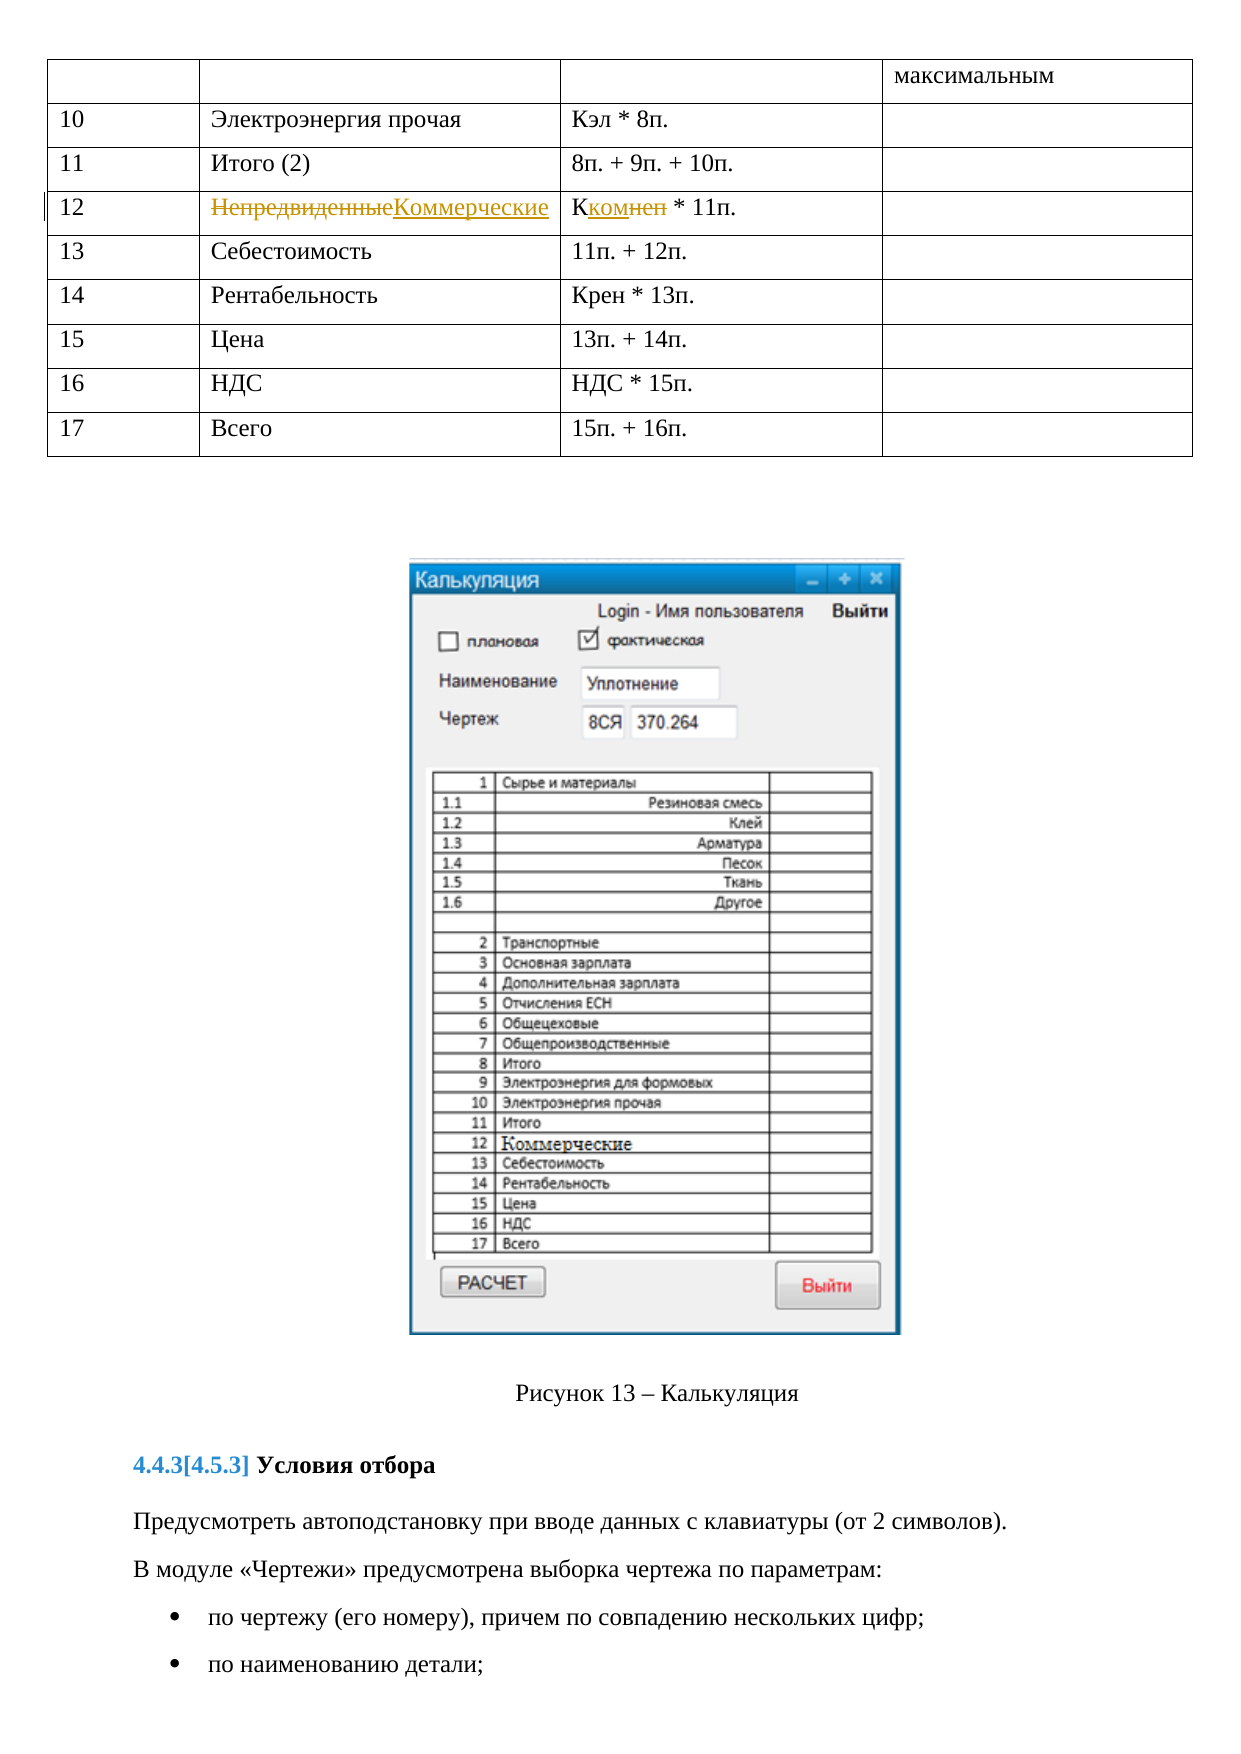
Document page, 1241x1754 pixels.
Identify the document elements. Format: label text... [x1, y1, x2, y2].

table_cell [883, 236, 1192, 279]
table_cell 10 [48, 104, 199, 147]
table_cell 13п. + 14п. [561, 325, 882, 367]
subtitle Условия отбора [59, 1451, 1181, 1479]
table_cell 9 [48, 60, 199, 103]
table_cell Электроэнергия прочая [200, 104, 560, 147]
table_cell [883, 280, 1192, 323]
picture [409, 558, 905, 1335]
table_cell 12 [48, 192, 199, 235]
table_cell 15п. + 16п. [561, 413, 882, 456]
table_cell 15 [48, 325, 199, 367]
table_cell 13 [48, 236, 199, 279]
picture [807, 580, 818, 585]
table_cell НДС [200, 369, 560, 412]
table_cell 11п. + 12п. [561, 236, 882, 279]
table_cell [883, 413, 1192, 456]
table_cell Кэл * 8п. [561, 104, 882, 147]
text Рисунок 13 – Калькуляция [59, 1378, 1181, 1407]
table_cell [883, 148, 1192, 191]
table_cell НДС * 15п. [561, 369, 882, 412]
table_cell 11 [48, 148, 199, 191]
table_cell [883, 60, 1192, 103]
table_cell Цена [200, 325, 560, 367]
table_cell [883, 104, 1192, 147]
table_cell Итого (2) [200, 148, 560, 191]
table_cell 8п. + 9п. + 10п. [561, 148, 882, 191]
table_cell [200, 192, 560, 235]
table_cell Рентабельность [200, 280, 560, 323]
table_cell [561, 60, 882, 103]
text В модуле «Чертежи» предусмотрена выборка чертежа по параметрам: [133, 1554, 1181, 1583]
table_cell Всего [200, 413, 560, 456]
picture [409, 568, 897, 1335]
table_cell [200, 60, 560, 103]
table_cell Крен * 13п. [561, 280, 882, 323]
table_cell К * 11п. [561, 192, 882, 235]
table_cell [883, 325, 1192, 367]
table_cell [883, 369, 1192, 412]
table_cell 14 [48, 280, 199, 323]
table_cell Себестоимость [200, 236, 560, 279]
table_cell [883, 192, 1192, 235]
list по наименованию детали; [170, 1649, 1181, 1678]
list по чертежу (его номеру), причем по совпадению нескольких цифр; [170, 1602, 1181, 1630]
table_cell 17 [48, 413, 199, 456]
table_cell 16 [48, 369, 199, 412]
text Предусмотреть автоподстановку при вводе данных с клавиатуры (от 2 символов). [133, 1506, 1181, 1535]
